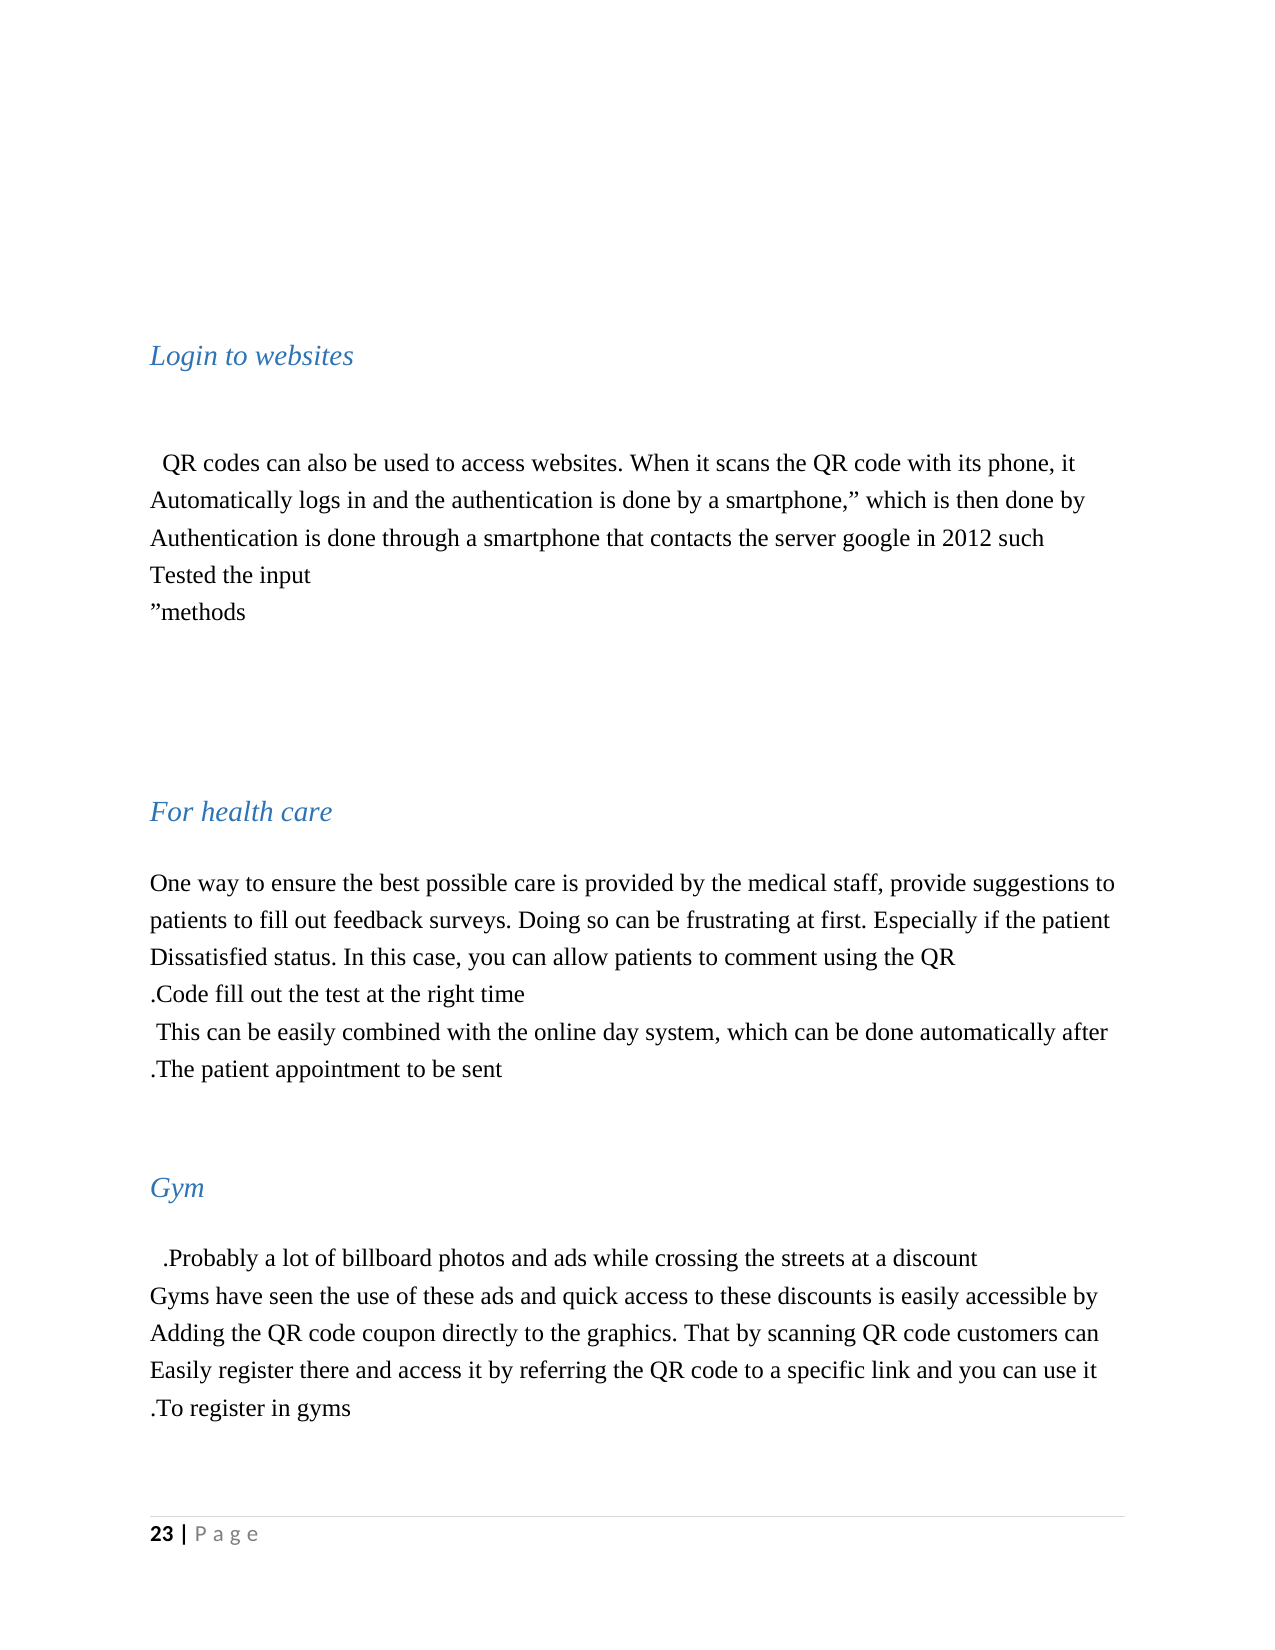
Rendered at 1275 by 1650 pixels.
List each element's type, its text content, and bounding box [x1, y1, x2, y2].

text QR codes can also be used to access websites. When it scans the QR code with its phone, it [150, 448, 1125, 477]
subtitle For health care [150, 794, 1125, 828]
text Adding the QR code coupon directly to the graphics. That by scanning QR code customers can [150, 1318, 1125, 1347]
text Automatically logs in and the authentication is done by a smartphone,” which is then done by [150, 486, 1125, 514]
text To register in gyms. [150, 1393, 1125, 1421]
text Gyms have seen the use of these ads and quick access to these discounts is easily accessible by [150, 1281, 1125, 1309]
text The patient appointment to be sent. [150, 1054, 1125, 1083]
text Code fill out the test at the right time. [150, 979, 1125, 1008]
text Authentication is done through a smartphone that contacts the server google in 2012 such [150, 523, 1125, 552]
text Dissatisfied status. In this case, you can allow patients to comment using the QR [150, 942, 1125, 971]
text Probably a lot of billboard photos and ads while crossing the streets at a discount. [150, 1243, 1125, 1272]
text This can be easily combined with the online day system, which can be done automatically after [150, 1017, 1125, 1046]
subtitle Gym [150, 1170, 1125, 1204]
text Tested the input methods” [150, 560, 1125, 626]
subtitle Login to websites [150, 338, 1125, 371]
text One way to ensure the best possible care is provided by the medical staff, provide suggestions to patients to fill out feedback surveys. Doing so can be frustrating at first. Especially if the patient [150, 868, 1125, 934]
text Easily register there and access it by referring the QR code to a specific link and you can use it [150, 1355, 1125, 1384]
